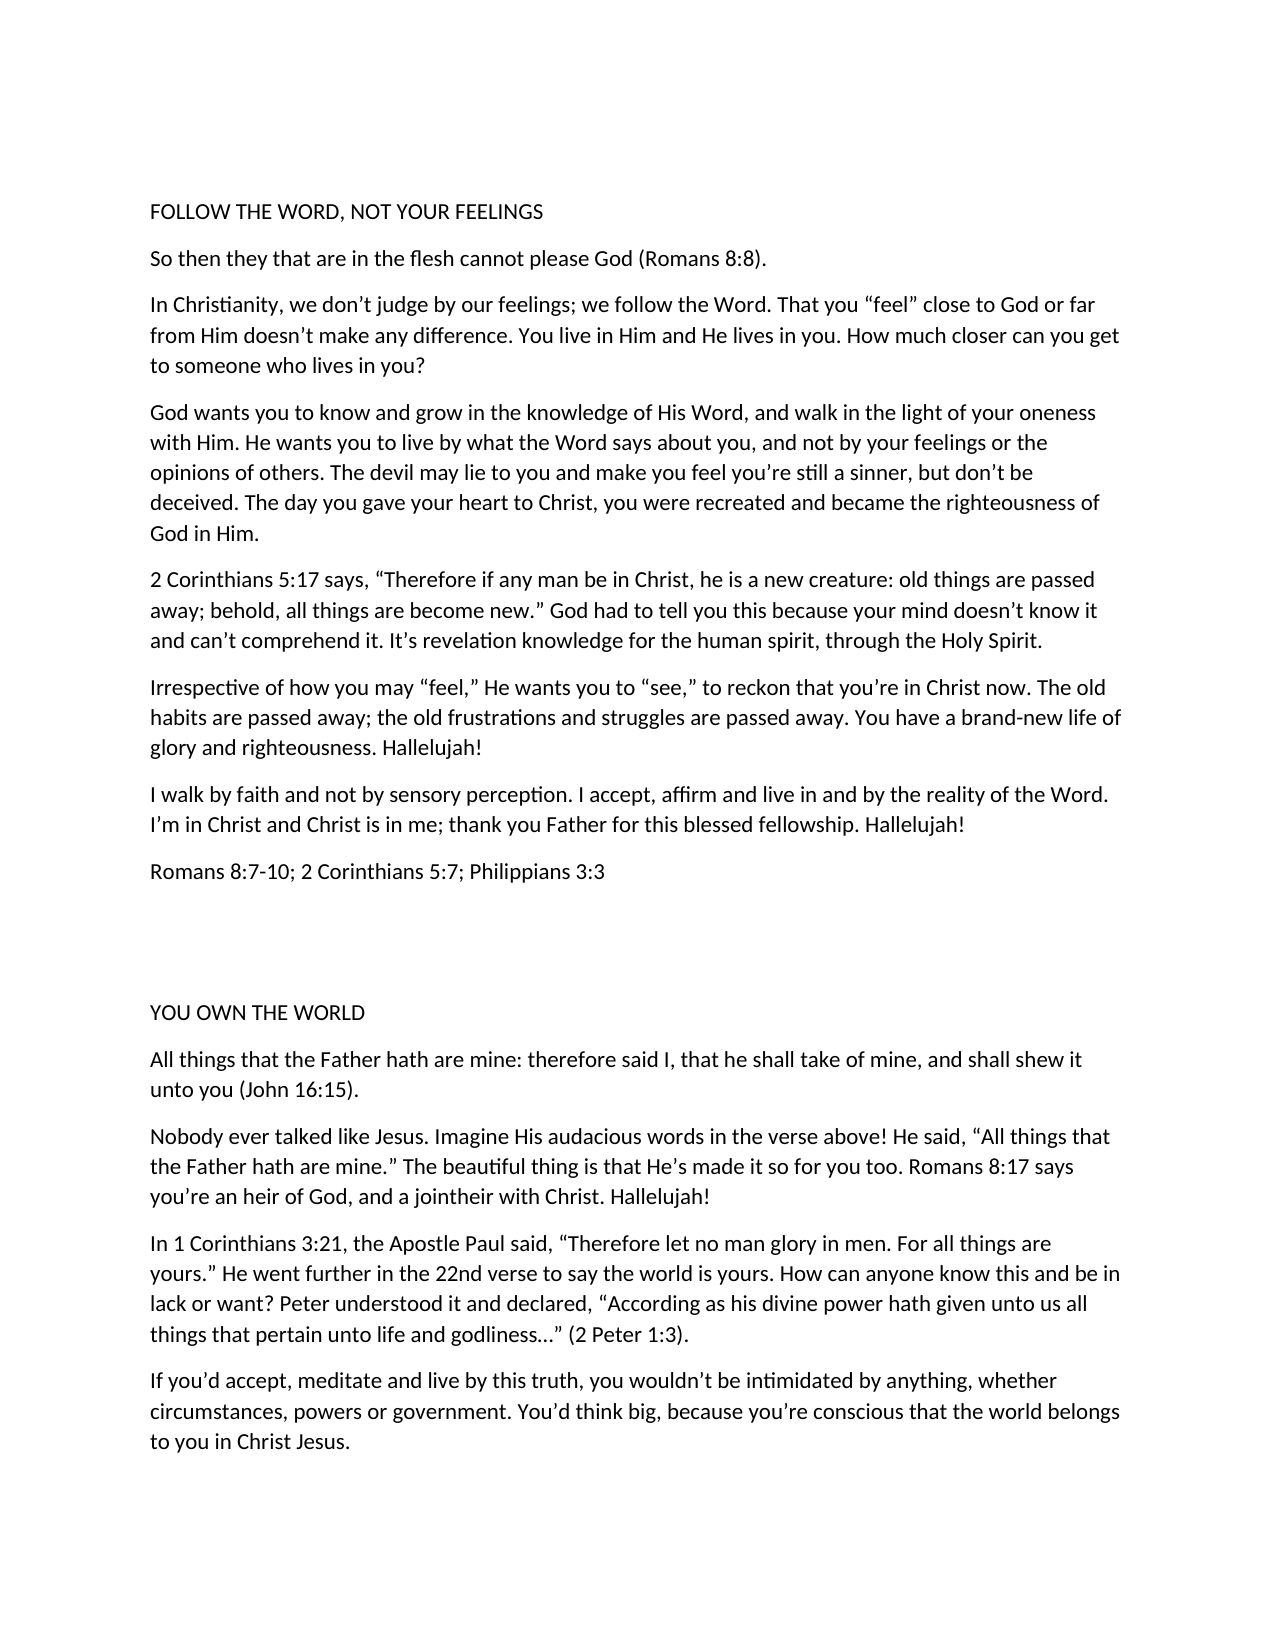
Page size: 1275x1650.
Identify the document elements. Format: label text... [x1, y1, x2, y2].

text Nobody ever talked like Jesus. Imagine His audacious words in the verse above! He said, “All things that the Father hath are mine.” The beautiful thing is that He’s made it so for you too. Romans 8:17 says you’re an heir of God, and a jointheir with Christ. Hallelujah! [150, 1122, 1125, 1210]
text FOLLOW THE WORD, NOT YOUR FEELINGS [150, 197, 1125, 225]
text God wants you to know and grow in the knowledge of His Word, and walk in the light of your oneness with Him. He wants you to live by what the Word says about you, and not by your feelings or the opinions of others. The devil may lie to you and make you feel you’re still a sinner, but don’t be deceived. The day you gave your heart to Christ, you were recreated and became the righteousness of God in Him. [150, 398, 1125, 547]
text I walk by faith and not by sensory perception. I accept, affirm and live in and by the reality of the Word. I’m in Christ and Christ is in me; thank you Father for this blessed fellowship. Hallelujah! [150, 780, 1125, 838]
text All things that the Father hath are mine: therefore said I, that he shall take of mine, and shall shew it unto you (John 16:15). [150, 1045, 1125, 1103]
text In 1 Corinthians 3:21, the Apostle Paul said, “Therefore let no man glory in men. For all things are yours.” He went further in the 22nd verse to say the world is yours. How can anyone know this and be in lack or want? Peter understood it and declared, “According as his divine power hath given unto us all things that pertain unto life and godliness…” (2 Peter 1:3). [150, 1229, 1125, 1348]
text If you’d accept, meditate and live by this truth, you wouldn’t be intimidated by anything, whether circumstances, powers or government. You’d think big, because you’re conscious that the world belongs to you in Christ Jesus. [150, 1367, 1125, 1455]
text 2 Corinthians 5:17 says, “Therefore if any man be in Christ, he is a new creature: old things are passed away; behold, all things are become new.” God had to tell you this because your mind doesn’t know it and can’t comprehend it. It’s revelation knowledge for the human spirit, through the Holy Spirit. [150, 566, 1125, 654]
text YOU OWN THE WORLD [150, 998, 1125, 1026]
text Romans 8:7-10; 2 Corinthians 5:7; Philippians 3:3 [150, 857, 1125, 885]
text In Christianity, we don’t judge by our feelings; we follow the Word. That you “feel” close to God or far from Him doesn’t make any difference. You live in Him and He lives in you. How much closer can you get to someone who lives in you? [150, 291, 1125, 379]
text So then they that are in the flesh cannot please God (Romans 8:8). [150, 244, 1125, 272]
text Irrespective of how you may “feel,” He wants you to “see,” to reckon that you’re in Christ now. The old habits are passed away; the old frustrations and struggles are passed away. You have a brand-new life of glory and righteousness. Hallelujah! [150, 673, 1125, 761]
